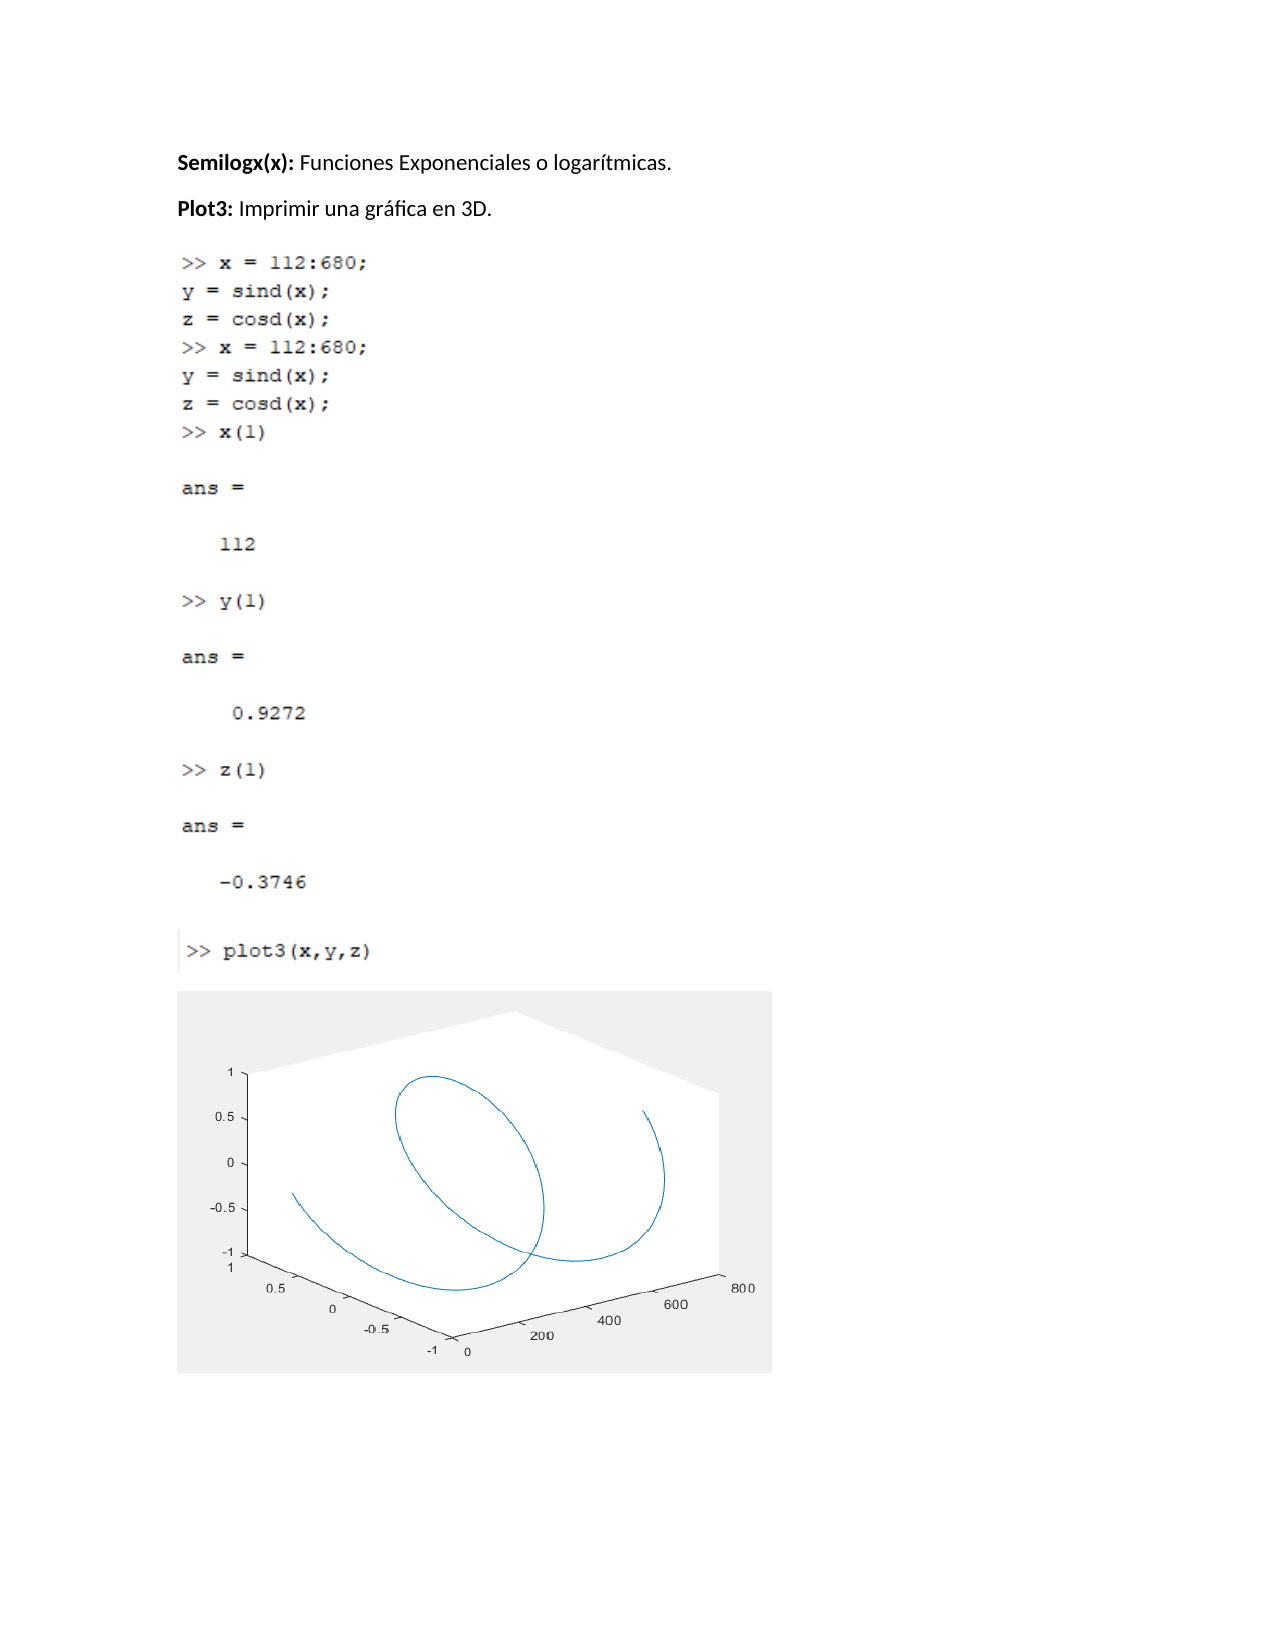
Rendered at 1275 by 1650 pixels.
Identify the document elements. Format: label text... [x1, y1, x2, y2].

picture [177, 241, 415, 912]
picture [177, 930, 382, 973]
text Semilogx(x): Funciones Exponenciales o logarítmicas. [177, 148, 1098, 176]
text Plot3: Imprimir una gráfica en 3D. [177, 194, 1098, 222]
picture [177, 991, 772, 1373]
